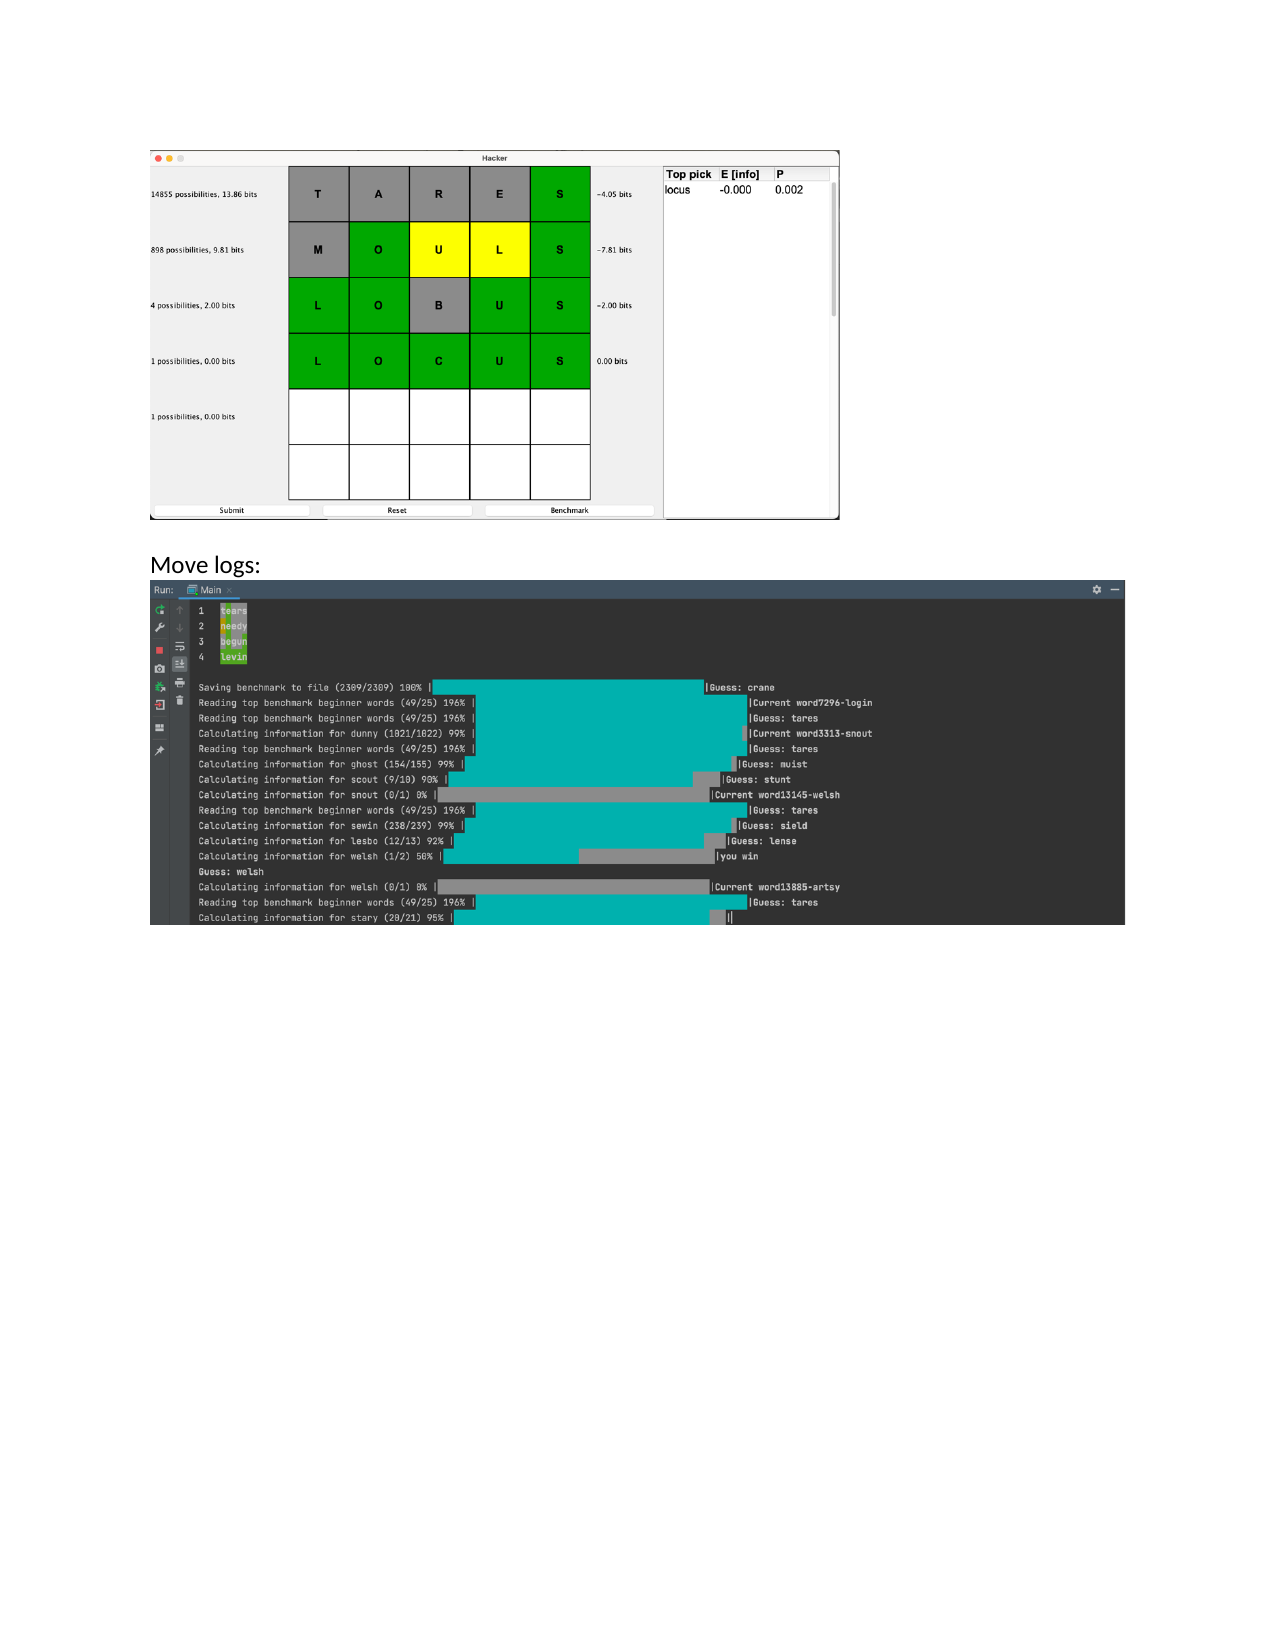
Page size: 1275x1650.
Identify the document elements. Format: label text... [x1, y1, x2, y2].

text Move logs: [150, 550, 1125, 580]
picture [150, 580, 1125, 925]
picture [150, 150, 840, 520]
